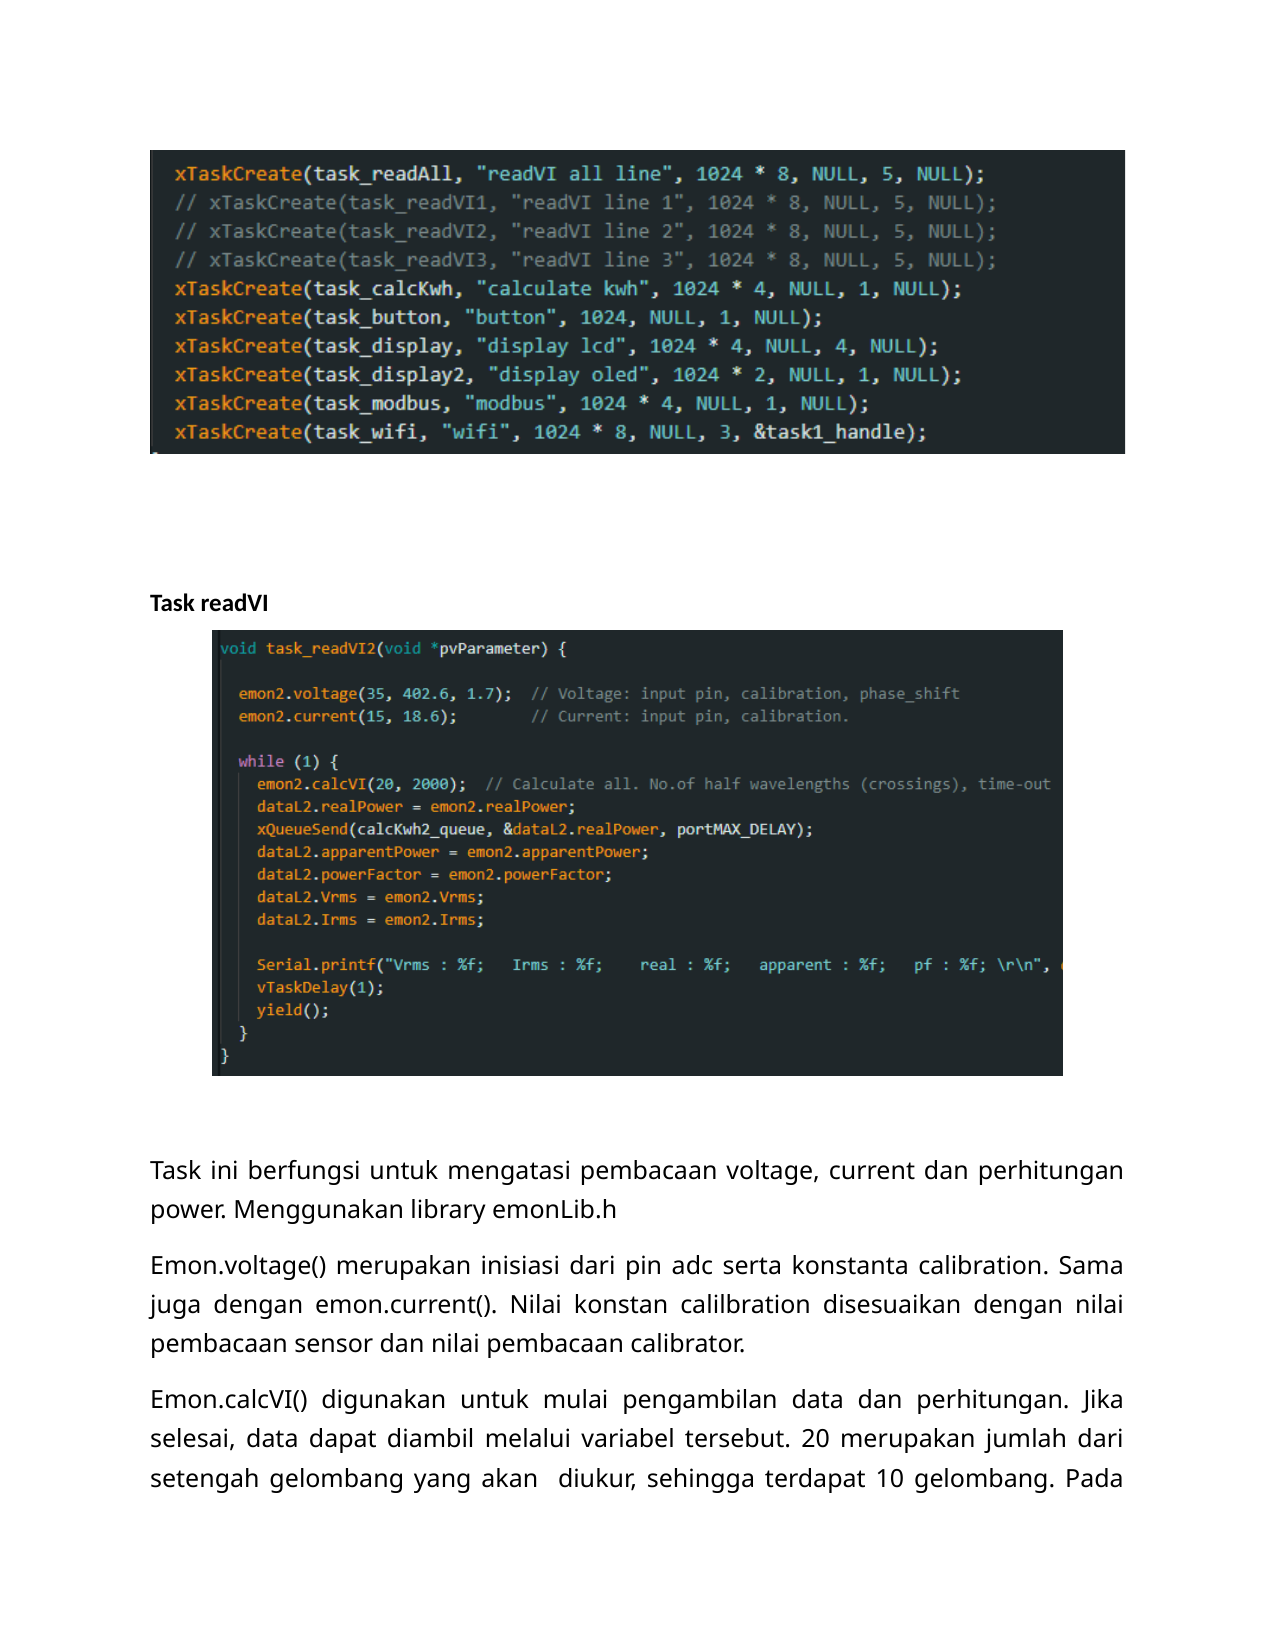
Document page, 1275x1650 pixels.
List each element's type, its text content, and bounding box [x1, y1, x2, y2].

text Emon.voltage() merupakan inisiasi dari pin adc serta konstanta calibration. Sama juga dengan emon.current(). Nilai konstan calilbration disesuaikan dengan nilai pembacaan sensor dan nilai pembacaan calibrator. [150, 1248, 1125, 1360]
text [150, 1382, 1125, 1494]
text Task ini berfungsi untuk mengatasi pembacaan voltage, current dan perhitungan power. Menggunakan library emonLib.h [150, 1153, 1125, 1226]
picture [212, 630, 1063, 1076]
picture [150, 150, 1125, 454]
subtitle Task readVI [150, 587, 1125, 618]
